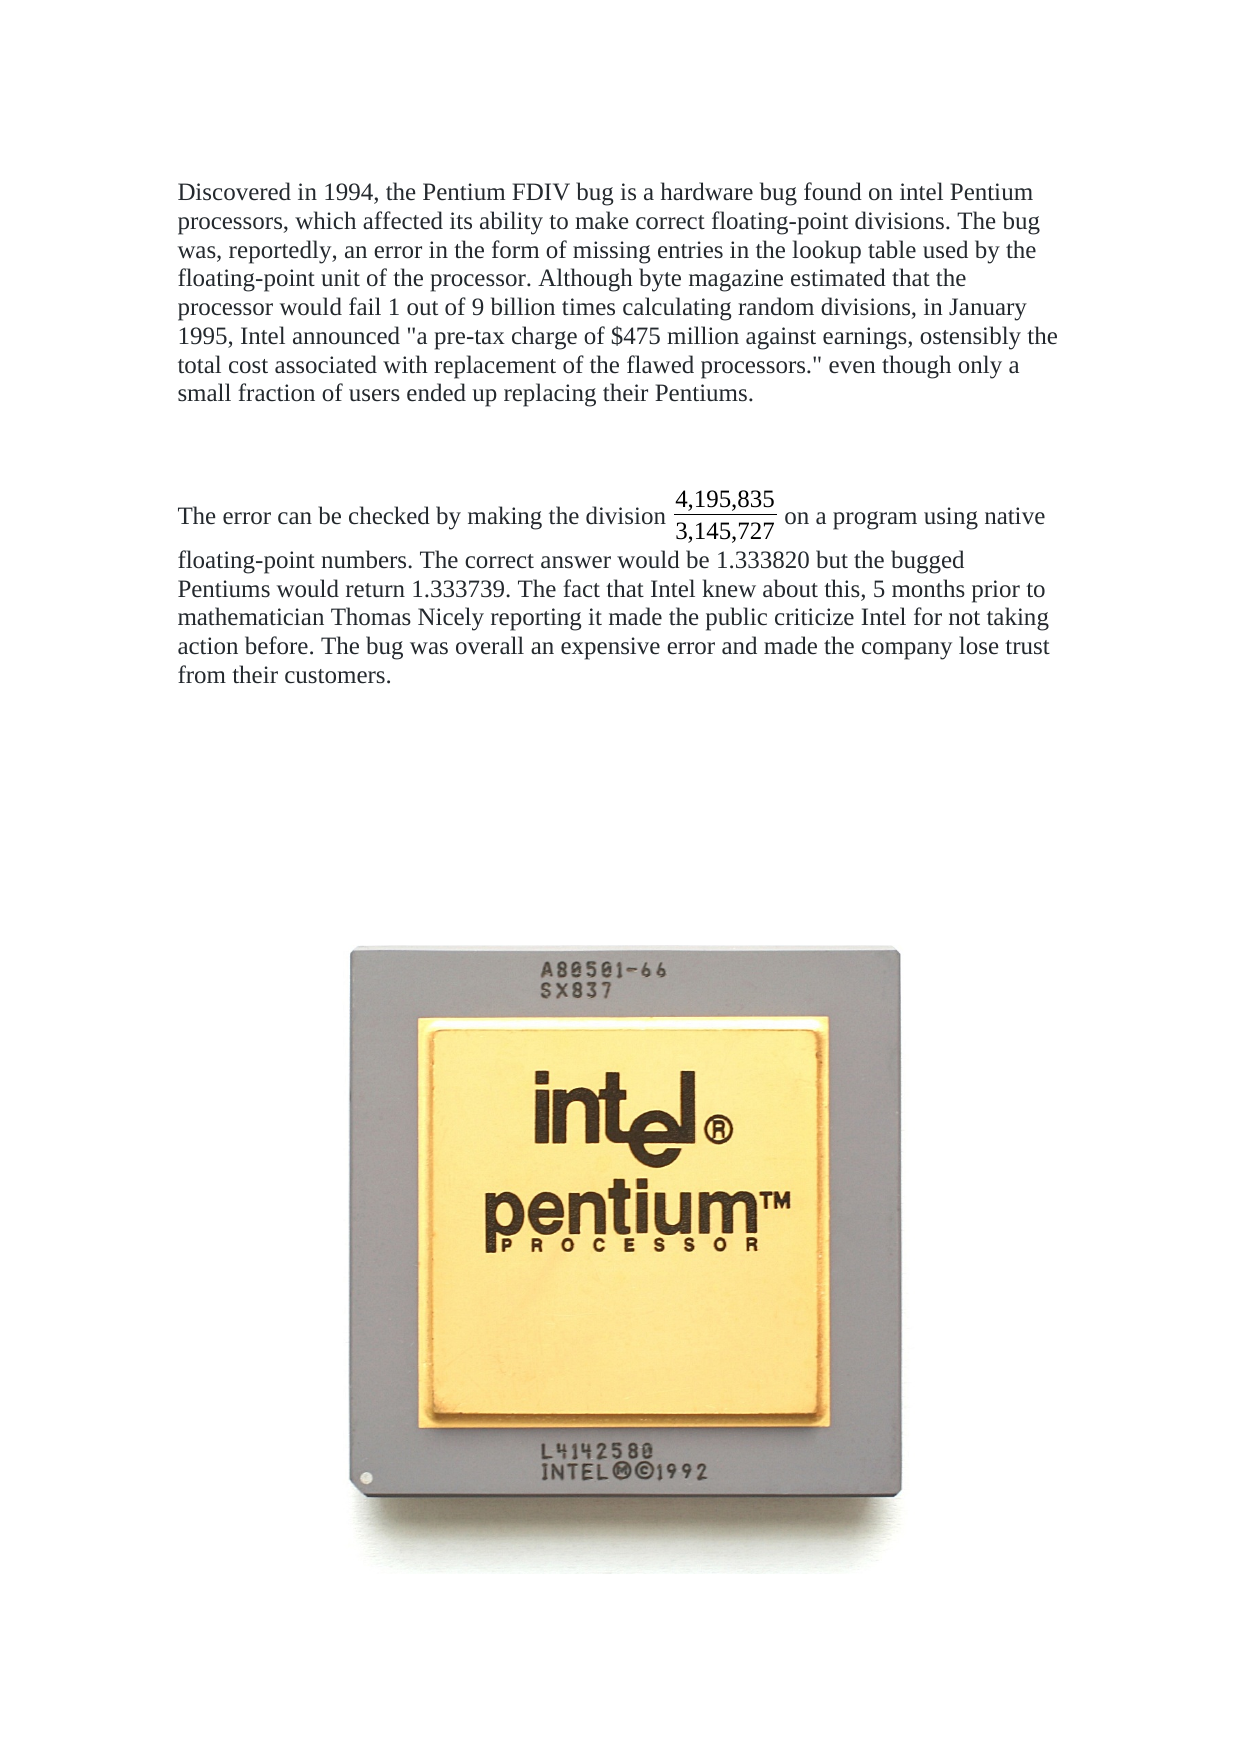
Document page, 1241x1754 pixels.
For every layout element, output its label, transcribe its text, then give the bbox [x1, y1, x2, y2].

picture [271, 879, 965, 1573]
text The error can be checked by making the division on a program using native floating-point numbers. The correct answer would be 1.333820 but the bugged Pentiums would return 1.333739. The fact that Intel knew about this, 5 months prior to mathematician Thomas Nicely reporting it made the public criticize Intel for not taking action before. The bug was overall an expensive error and made the company lose trust from their customers. [177, 486, 1063, 689]
text Discovered in 1994, the Pentium FDIV bug is a hardware bug found on intel Pentium processors, which affected its ability to make correct floating-point divisions. The bug was, reportedly, an error in the form of missing entries in the lookup table used by the floating-point unit of the processor. Although byte magazine estimated that the processor would fail 1 out of 9 billion times calculating random divisions, in January 1995, Intel announced "a pre-tax charge of $475 million against earnings, ostensibly the total cost associated with replacement of the flawed processors." even though only a small fraction of users ended up replacing their Pentiums. [177, 177, 1063, 407]
